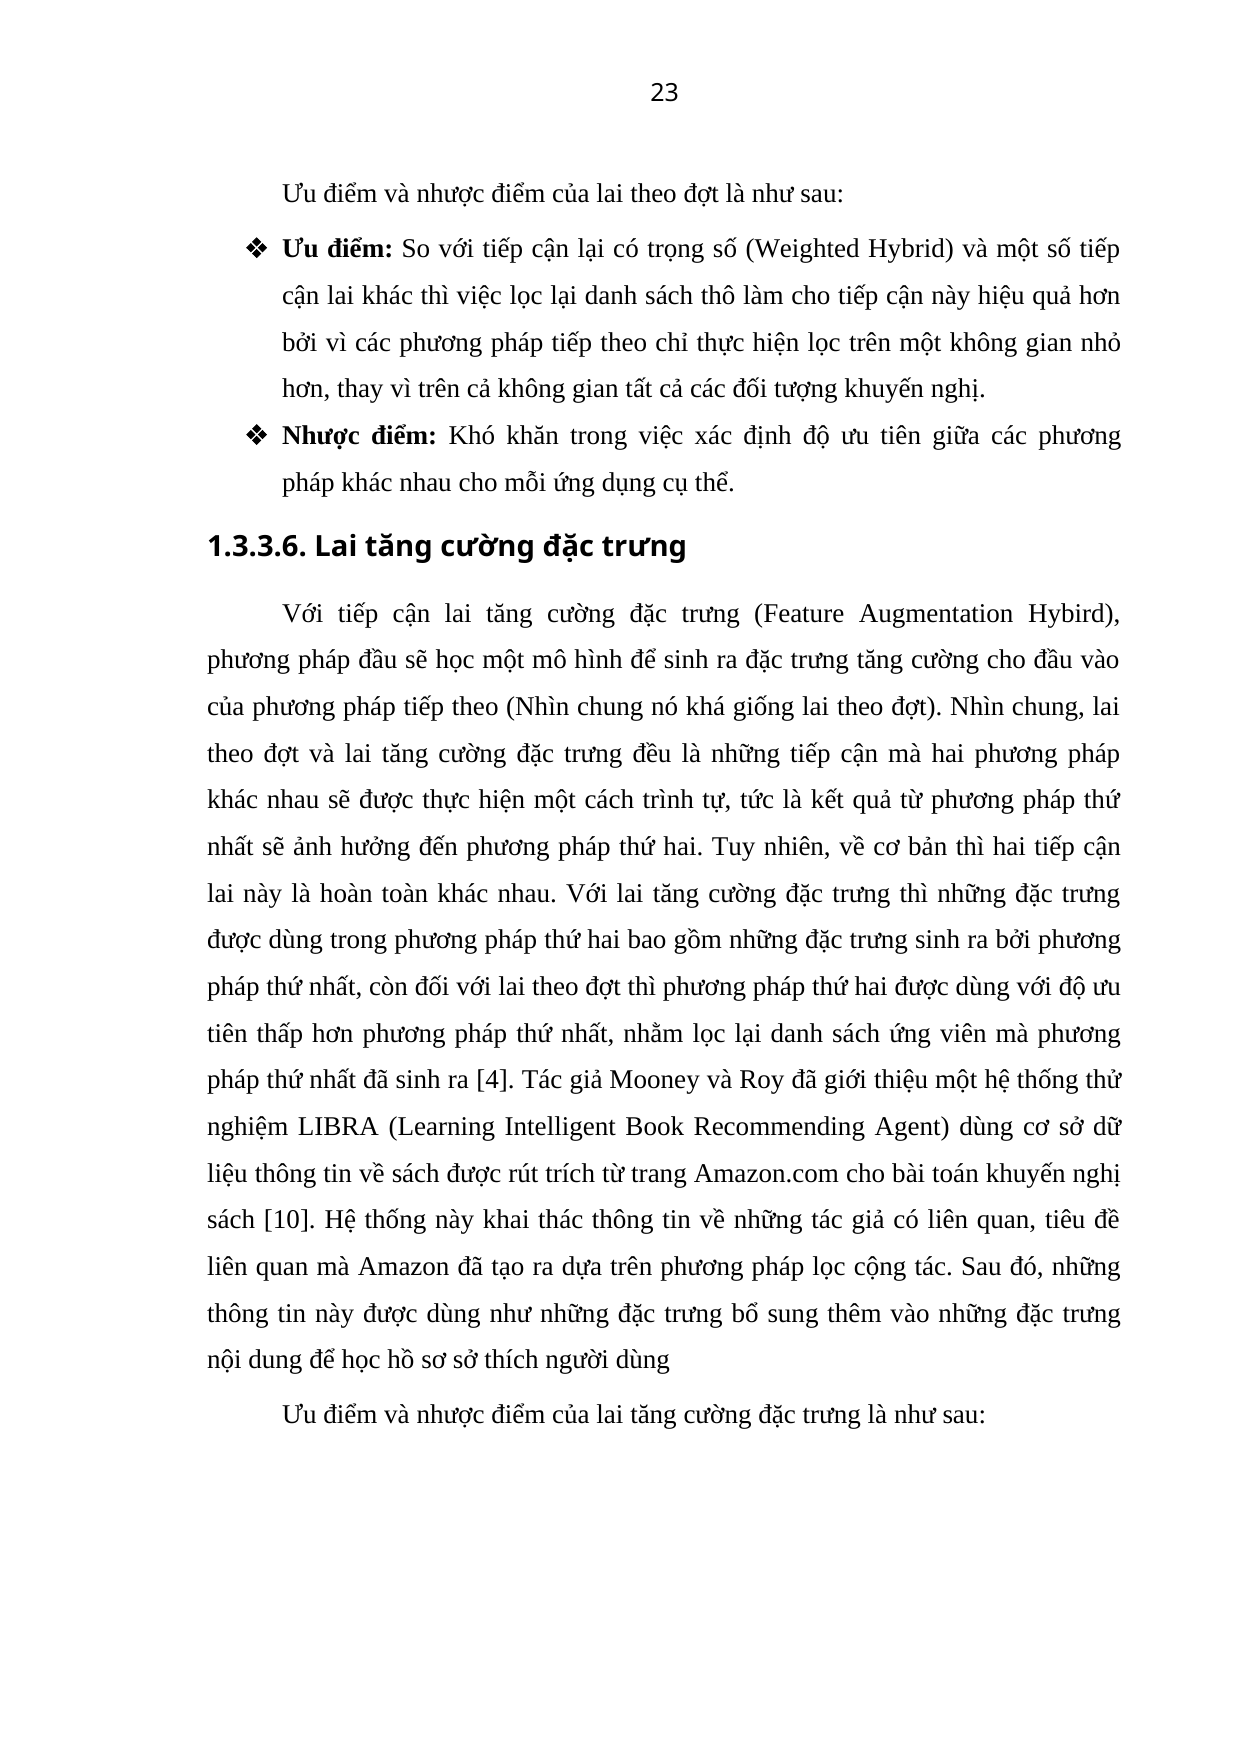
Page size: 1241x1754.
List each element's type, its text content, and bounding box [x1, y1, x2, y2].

list Ưu điểm: So với tiếp cận lại có trọng số (Weighted Hybrid) và một số tiếp cận lai khác thì việc lọc lại danh sách thô làm cho tiếp cận này hiệu quả hơn bởi vì các phương pháp tiếp theo chỉ thực hiện lọc trên một không gian nhỏ hơn, thay vì trên cả không gian tất cả các đối tượng khuyến nghị. [244, 232, 1122, 403]
list Nhược điểm: Khó khăn trong việc xác định độ ưu tiên giữa các phương pháp khác nhau cho mỗi ứng dụng cụ thể. [244, 419, 1122, 497]
text Ưu điểm và nhược điểm của lai tăng cường đặc trưng là như sau: [207, 1398, 1122, 1430]
subtitle 1.3.3.6. Lai tăng cường đặc trưng [207, 525, 1122, 564]
text Ưu điểm và nhược điểm của lai theo đợt là như sau: [207, 177, 1122, 208]
